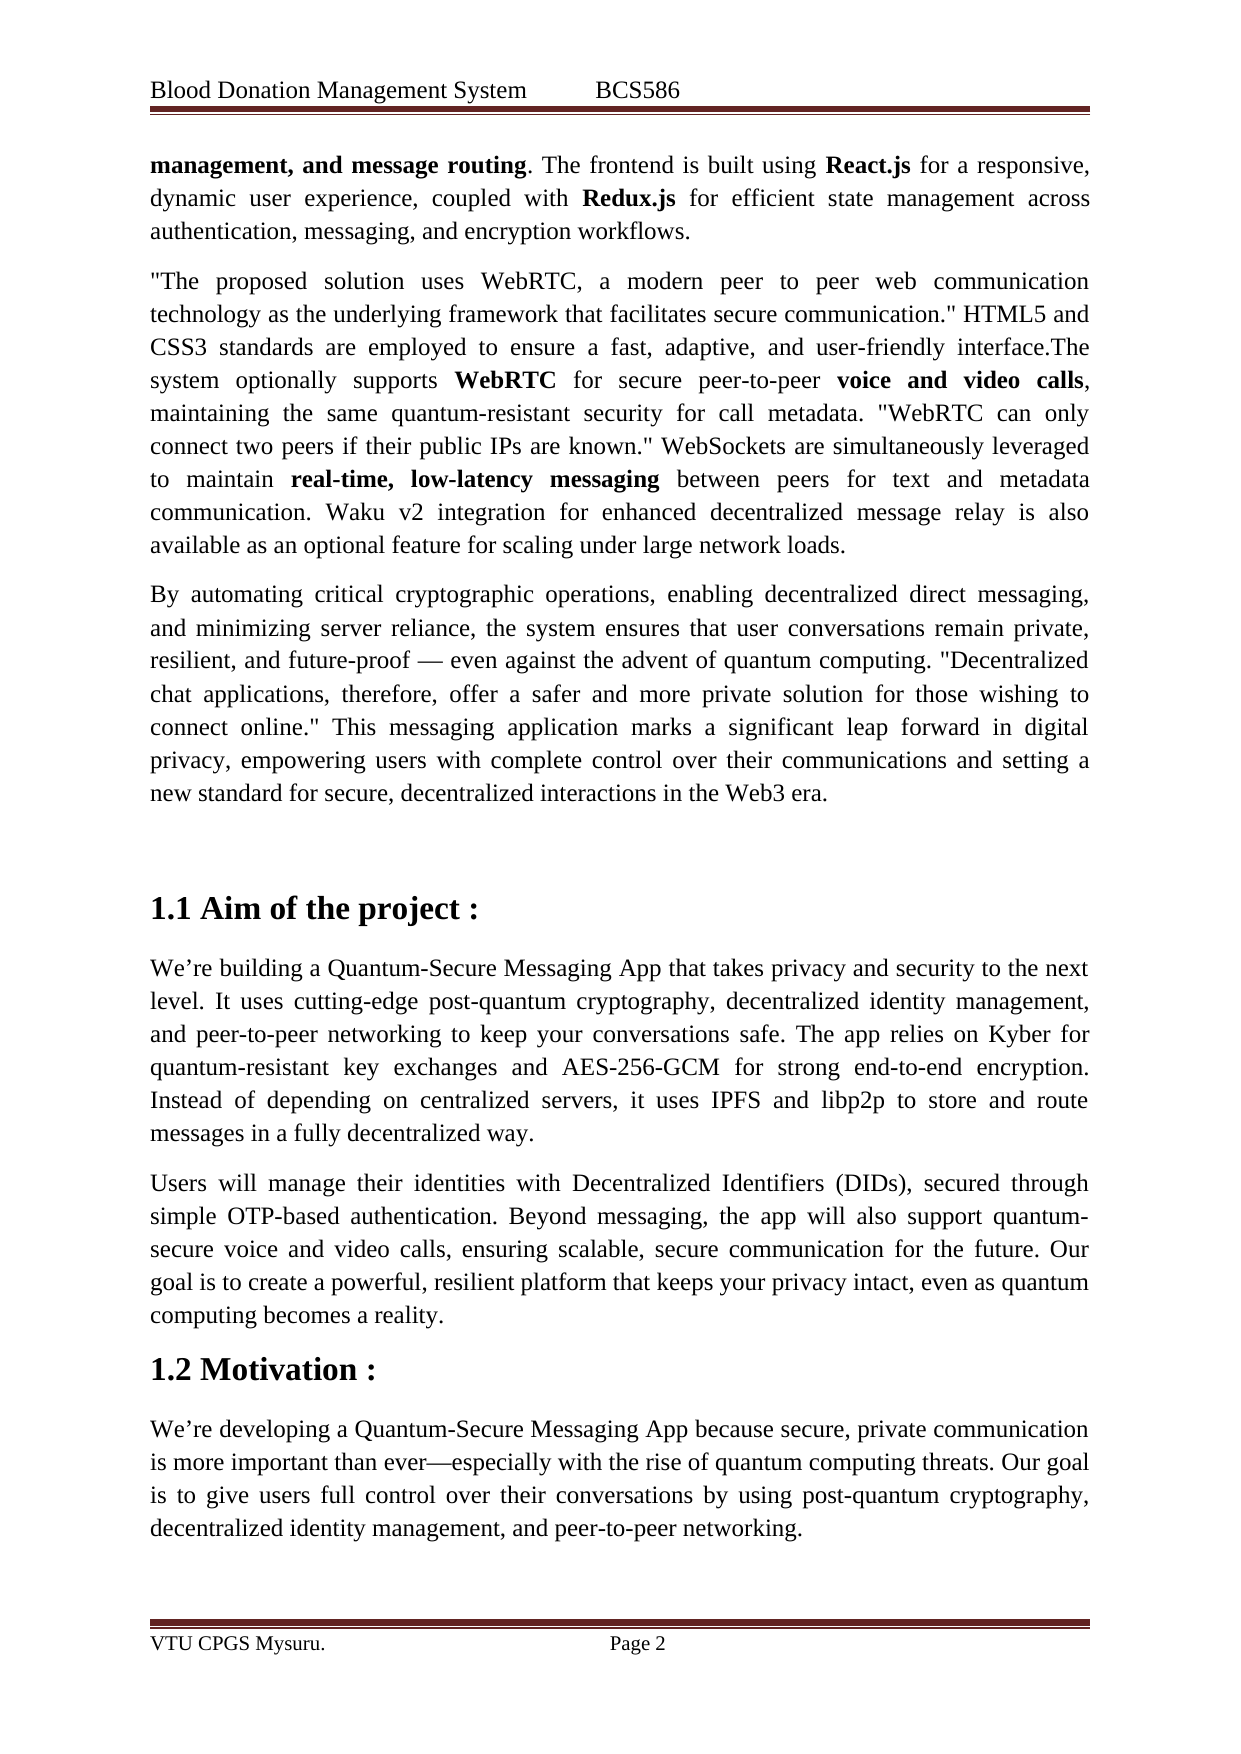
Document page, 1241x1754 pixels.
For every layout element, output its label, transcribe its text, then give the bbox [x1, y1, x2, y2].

list Motivation : [150, 1349, 1090, 1388]
list Aim of the project : [150, 888, 1090, 926]
text We’re developing a Quantum-Secure Messaging App because secure, private communication is more important than ever—especially with the rise of quantum computing threats. Our goal is to give users full control over their conversations by using post-quantum cryptography, decentralized identity management, and peer-to-peer networking. [150, 1414, 1090, 1542]
text We’re building a Quantum-Secure Messaging App that takes privacy and security to the next level. It uses cutting-edge post-quantum cryptography, decentralized identity management, and peer-to-peer networking to keep your conversations safe. The app relies on Kyber for quantum-resistant key exchanges and AES-256-GCM for strong end-to-end encryption. Instead of depending on centralized servers, it uses IPFS and libp2p to store and route messages in a fully decentralized way. [150, 953, 1090, 1147]
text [150, 150, 1090, 245]
text Users will manage their identities with Decentralized Identifiers (DIDs), secured through simple OTP-based authentication. Beyond messaging, the app will also support quantum-secure voice and video calls, ensuring scalable, secure communication for the future. Our goal is to create a powerful, resilient platform that keeps your privacy intact, even as quantum computing becomes a reality. [150, 1168, 1090, 1329]
text "The proposed solution uses WebRTC, a modern peer to peer web communication technology as the underlying framework that facilitates secure communication." HTML5 and CSS3 standards are employed to ensure a fast, adaptive, and user-friendly interface.The system optionally supports WebRTC for secure peer-to-peer voice and video calls, maintaining the same quantum-resistant security for call metadata. "WebRTC can only connect two peers if their public IPs are known." WebSockets are simultaneously leveraged to maintain real-time, low-latency messaging between peers for text and metadata communication. Waku v2 integration for enhanced decentralized message relay is also available as an optional feature for scaling under large network loads. [150, 266, 1090, 559]
text By automating critical cryptographic operations, enabling decentralized direct messaging, and minimizing server reliance, the system ensures that user conversations remain private, resilient, and future-proof — even against the advent of quantum computing. "Decentralized chat applications, therefore, offer a safer and more private solution for those wishing to connect online." This messaging application marks a significant leap forward in digital privacy, empowering users with complete control over their communications and setting a new standard for secure, decentralized interactions in the Web3 era. [150, 579, 1090, 806]
